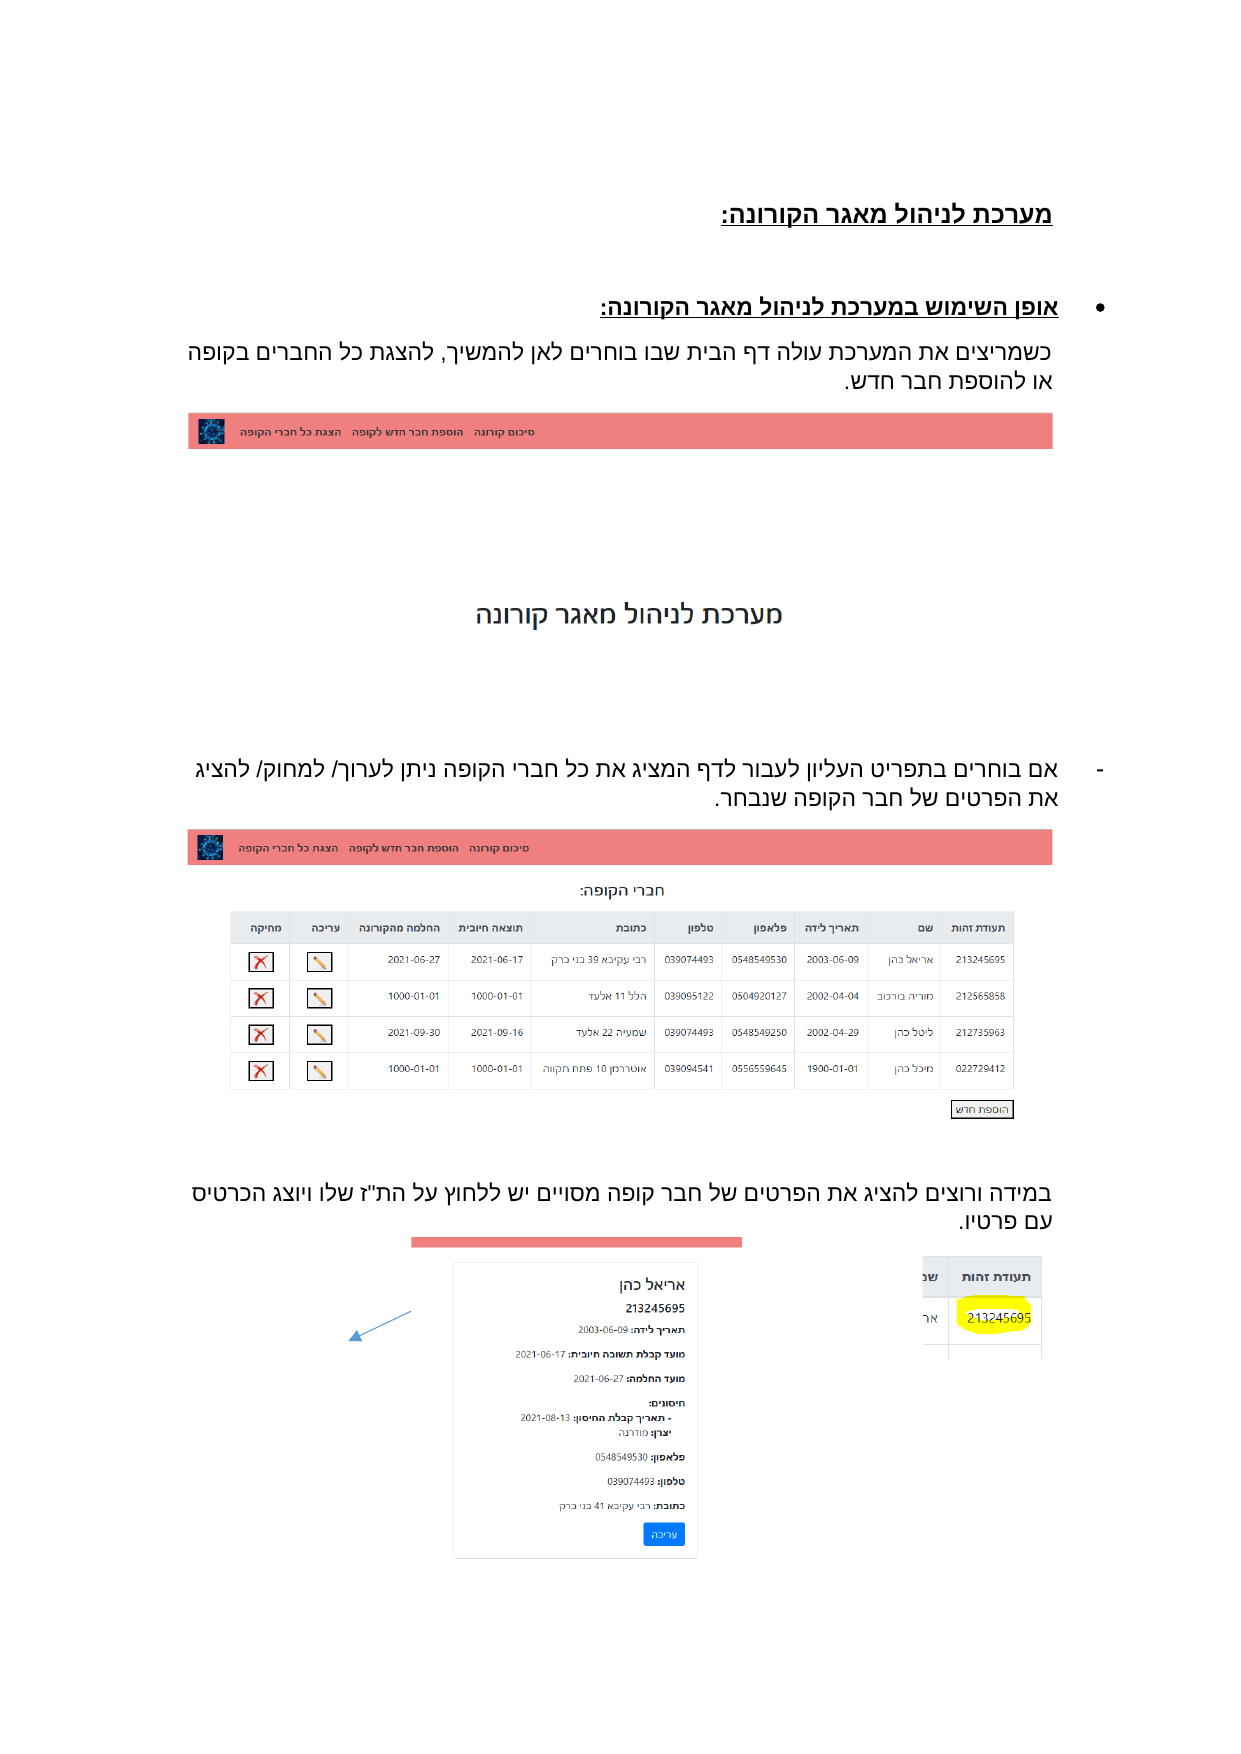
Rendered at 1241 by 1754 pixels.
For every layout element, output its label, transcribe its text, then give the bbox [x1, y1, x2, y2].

list אם בוחרים בתפריט העליון לעבור לדף המציג את כל חברי הקופה ניתן לערוך/ למחוק/ להציג את הפרטים של חבר הקופה שנבחר. [187, 756, 1096, 811]
picture [922, 1253, 1053, 1359]
picture [187, 829, 1053, 1162]
text כשמריצים את המערכת עולה דף הבית שבו בוחרים לאן להמשיך, להצגת כל החברים בקופה או להוספת חבר חדש. [187, 339, 1053, 394]
text מערכת לניהול מאגר הקורונה: [187, 199, 1053, 228]
picture [188, 412, 1053, 738]
list אופן השימוש במערכת לניהול מאגר הקורונה: [187, 294, 1096, 321]
picture [411, 1237, 743, 1585]
text במידה ורוצים להציג את הפרטים של חבר קופה מסויים יש ללחוץ על הת"ז שלו ויוצג הכרטיס עם פרטיו. [187, 1180, 1053, 1235]
